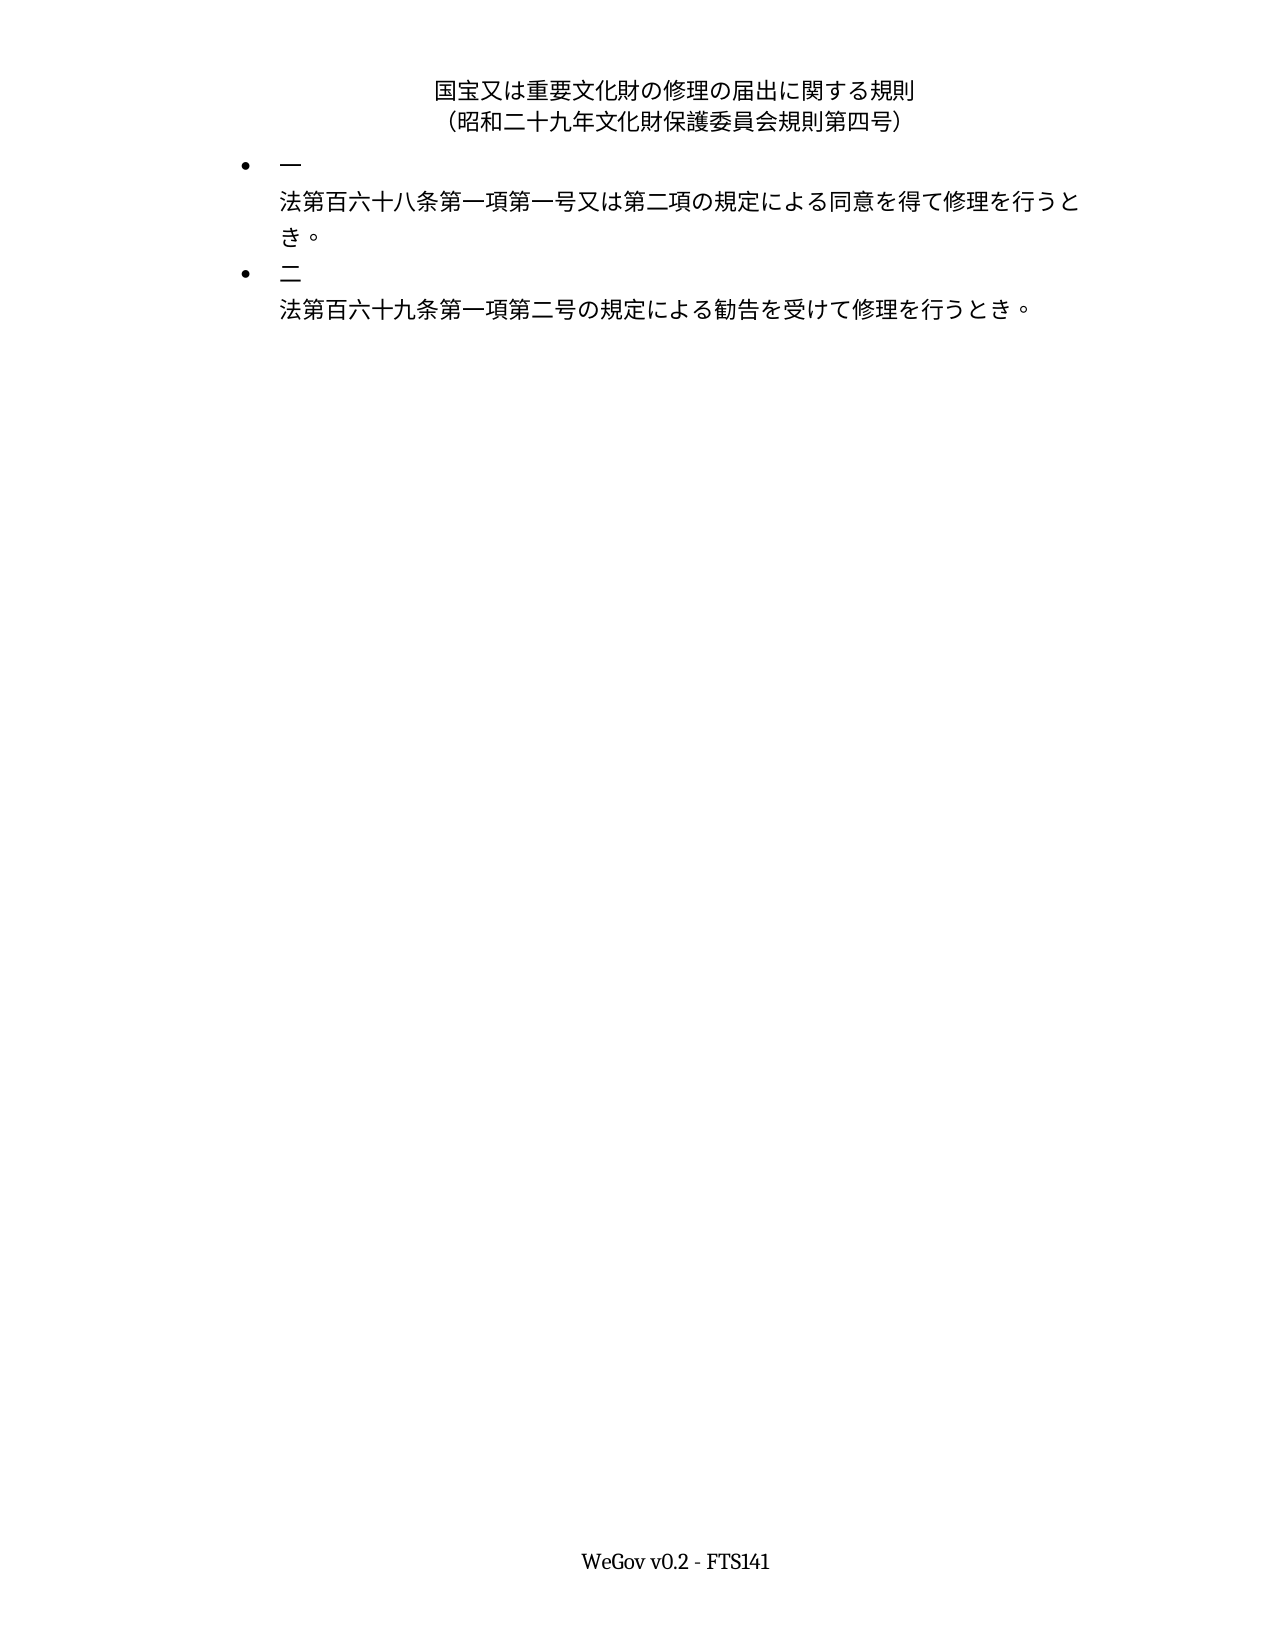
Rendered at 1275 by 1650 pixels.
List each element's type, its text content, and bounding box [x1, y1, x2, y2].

list 一 法第百六十八条第一項第一号又は第二項の規定による同意を得て修理を行うとき。 [242, 150, 1087, 253]
list 二 法第百六十九条第一項第二号の規定による勧告を受けて修理を行うとき。 [242, 258, 1087, 325]
